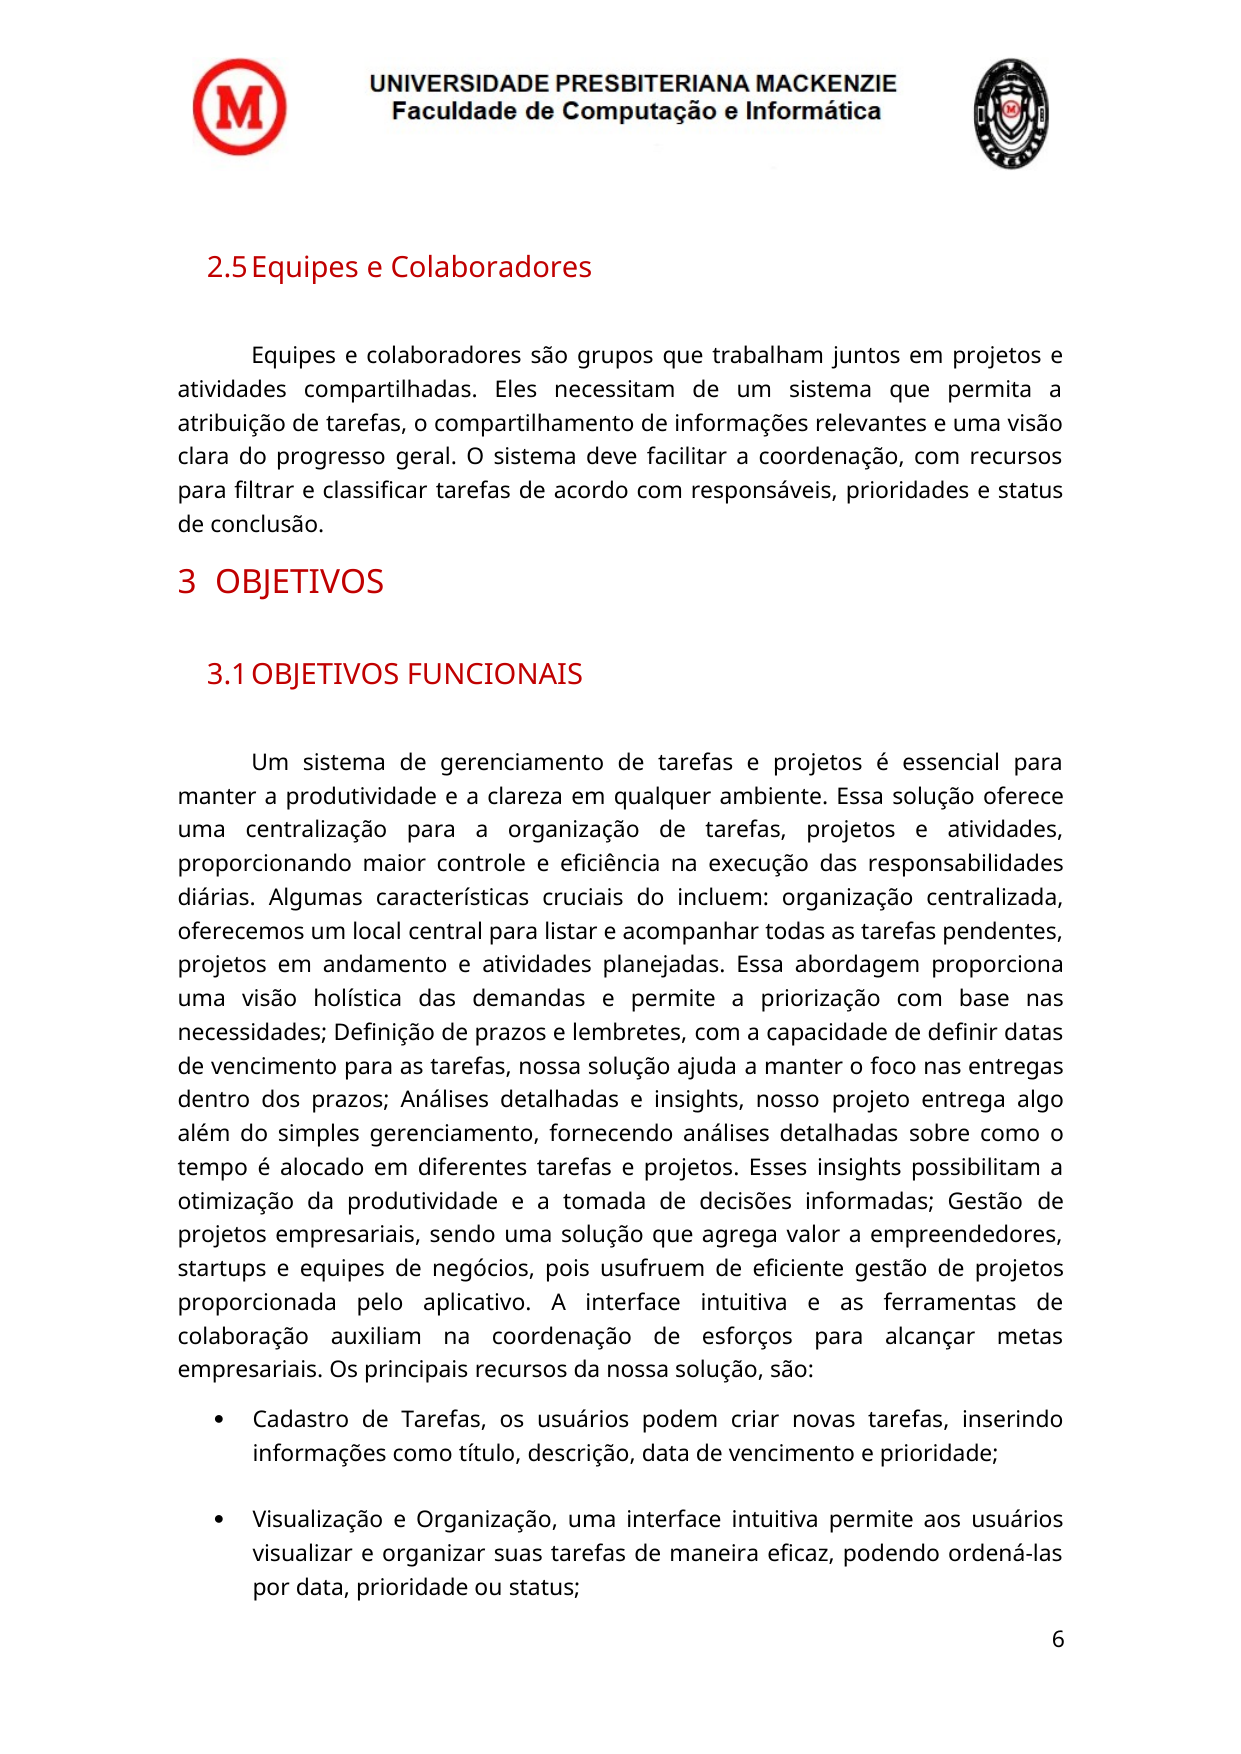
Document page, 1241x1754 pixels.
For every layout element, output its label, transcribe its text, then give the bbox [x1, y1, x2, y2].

picture [192, 57, 1050, 171]
text Um sistema de gerenciamento de tarefas e projetos é essencial para manter a produtividade e a clareza em qualquer ambiente. Essa solução oferece uma centralização para a organização de tarefas, projetos e atividades, proporcionando maior controle e eficiência na execução das responsabilidades diárias. Algumas características cruciais do incluem: organização centralizada, oferecemos um local central para listar e acompanhar todas as tarefas pendentes, projetos em andamento e atividades planejadas. Essa abordagem proporciona uma visão holística das demandas e permite a priorização com base nas necessidades; Definição de prazos e lembretes, com a capacidade de definir datas de vencimento para as tarefas, nossa solução ajuda a manter o foco nas entregas dentro dos prazos; Análises detalhadas e insights, nosso projeto entrega algo além do simples gerenciamento, fornecendo análises detalhadas sobre como o tempo é alocado em diferentes tarefas e projetos. Esses insights possibilitam a otimização da produtividade e a tomada de decisões informadas; Gestão de projetos empresariais, sendo uma solução que agrega valor a empreendedores, startups e equipes de negócios, pois usufruem de eficiente gestão de projetos proporcionada pelo aplicativo. A interface intuitiva e as ferramentas de colaboração auxiliam na coordenação de esforços para alcançar metas empresariais. Os principais recursos da nossa solução, são: [177, 746, 1064, 1385]
list Cadastro de Tarefas, os usuários podem criar novas tarefas, inserindo informações como título, descrição, data de vencimento e prioridade; [215, 1403, 1063, 1468]
subtitle OBJETIVOS FUNCIONAIS [207, 654, 1098, 693]
list Visualização e Organização, uma interface intuitiva permite aos usuários visualizar e organizar suas tarefas de maneira eficaz, podendo ordená-las por data, prioridade ou status; [215, 1503, 1063, 1602]
subtitle OBJETIVOS [177, 558, 1098, 603]
subtitle Equipes e Colaboradores [207, 247, 1098, 286]
text Equipes e colaboradores são grupos que trabalham juntos em projetos e atividades compartilhadas. Eles necessitam de um sistema que permita a atribuição de tarefas, o compartilhamento de informações relevantes e uma visão clara do progresso geral. O sistema deve facilitar a coordenação, com recursos para filtrar e classificar tarefas de acordo com responsáveis, prioridades e status de conclusão. [177, 339, 1063, 539]
